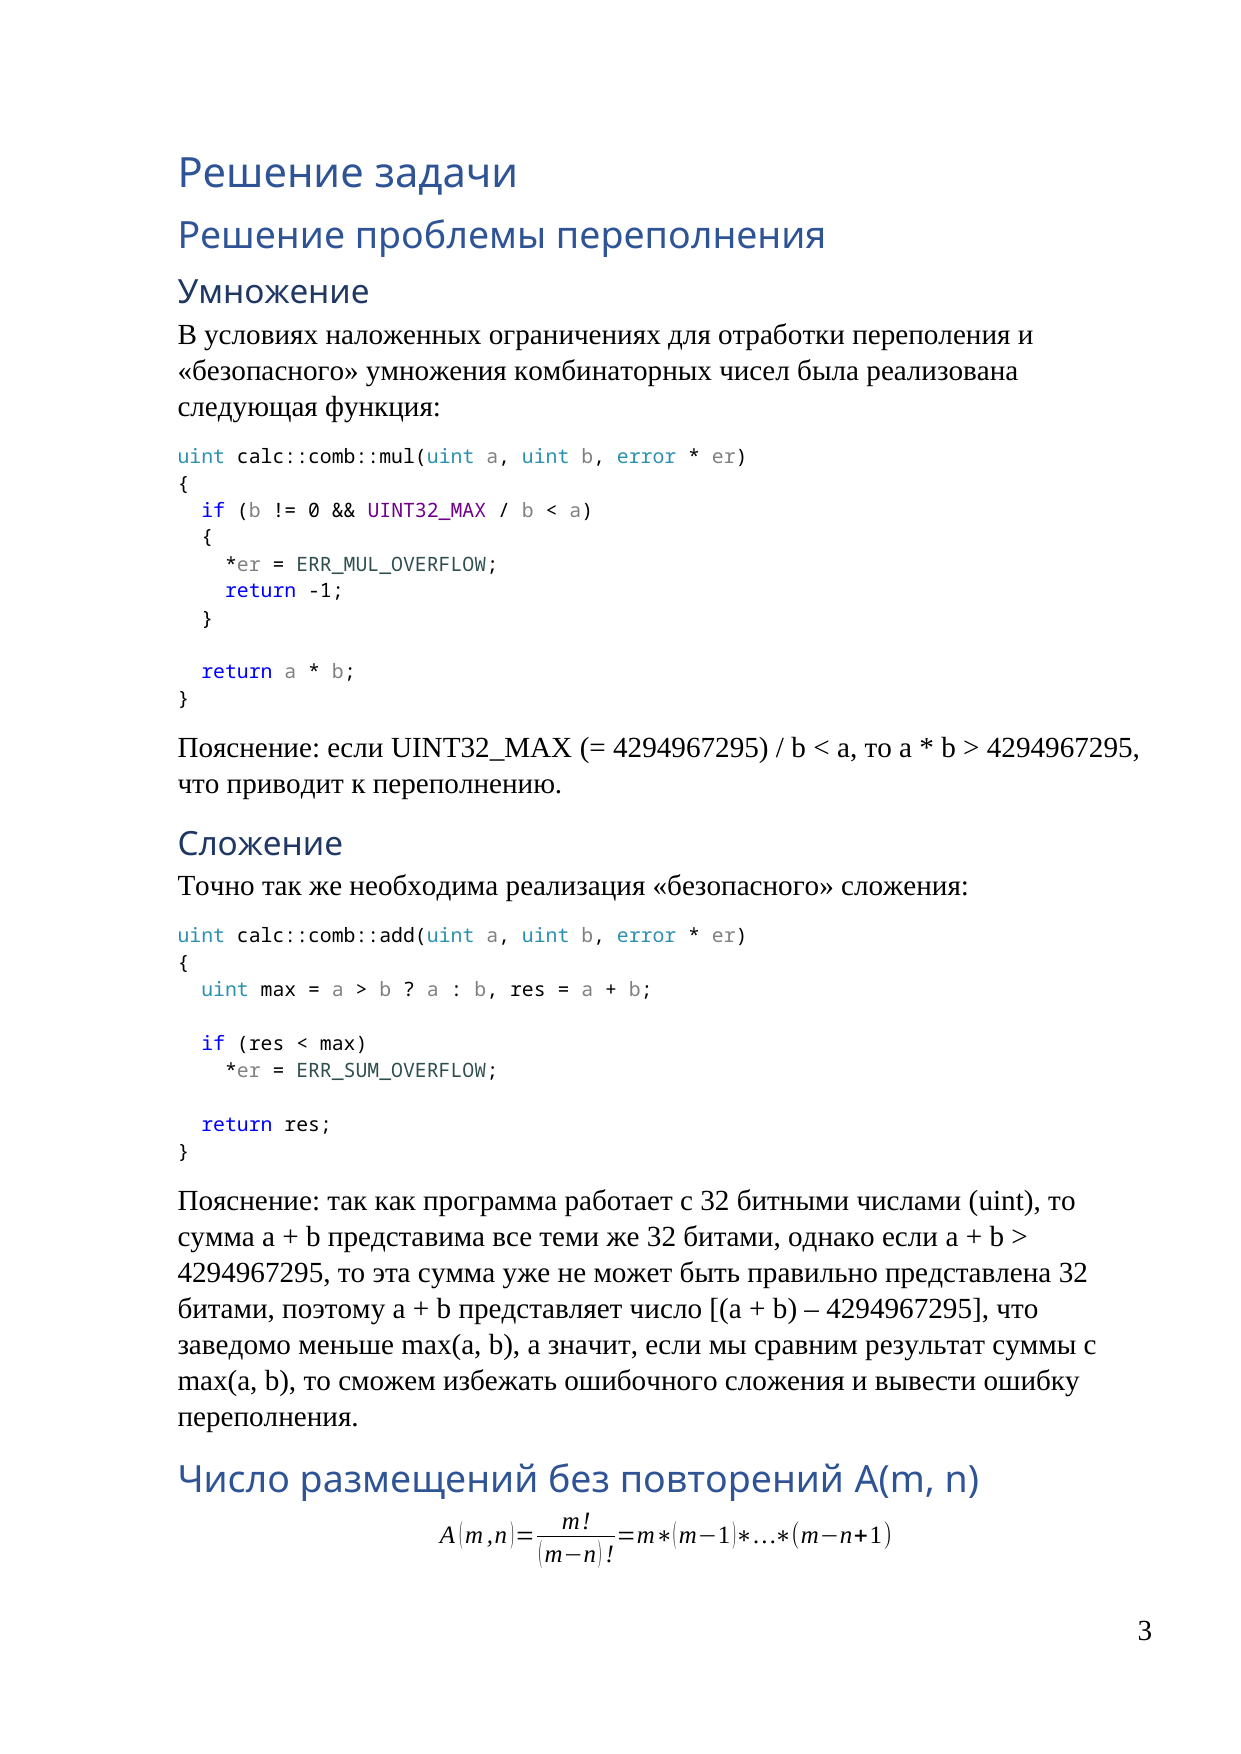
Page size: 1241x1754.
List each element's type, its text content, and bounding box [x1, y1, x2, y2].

text uint calc::comb::add(uint a, uint b, error * er) [177, 921, 1152, 948]
text Пояснение: если UINT32_MAX (= 4294967295) / b < a, то a * b > 4294967295, что приводит к переполнению. [177, 730, 1152, 800]
text { [177, 523, 1152, 550]
text } [177, 604, 1152, 631]
text В условиях наложенных ограничениях для отработки переполения и «безопасного» умножения комбинаторных чисел была реализована следующая функция: [177, 317, 1152, 423]
text Пояснение: так как программа работает с 32 битными числами (uint), то сумма a + b представима все теми же 32 битами, однако если a + b > 4294967295, то эта сумма уже не может быть правильно представлена 32 битами, поэтому a + b представляет число [(a + b) – 4294967295], что заведомо меньше max(a, b), а значит, если мы сравним результат суммы с max(a, b), то сможем избежать ошибочного сложения и вывести ошибку переполнения. [177, 1183, 1152, 1433]
text return a * b; [177, 658, 1152, 685]
subtitle Решение проблемы переполнения [177, 208, 1152, 259]
text if (b != 0 && UINT32_MAX / b < a) [177, 496, 1152, 523]
text *er = ERR_MUL_OVERFLOW; [177, 550, 1152, 577]
text uint calc::comb::mul(uint a, uint b, error * er) [177, 442, 1152, 469]
text { [177, 948, 1152, 975]
text return -1; [177, 577, 1152, 604]
text Точно так же необходима реализация «безопасного» сложения: [177, 868, 1152, 902]
text return res; [177, 1110, 1152, 1137]
text uint max = a > b ? a : b, res = a + b; [177, 975, 1152, 1002]
subtitle Число размещений без повторений A(m, n) [177, 1452, 1152, 1503]
subtitle Решение задачи [177, 143, 1152, 200]
text if (res < max) [177, 1029, 1152, 1056]
text { [177, 469, 1152, 496]
subtitle Сложение [177, 819, 1152, 865]
text } [177, 1137, 1152, 1164]
subtitle Умножение [177, 268, 1152, 313]
text } [177, 685, 1152, 712]
text *er = ERR_SUM_OVERFLOW; [177, 1056, 1152, 1083]
